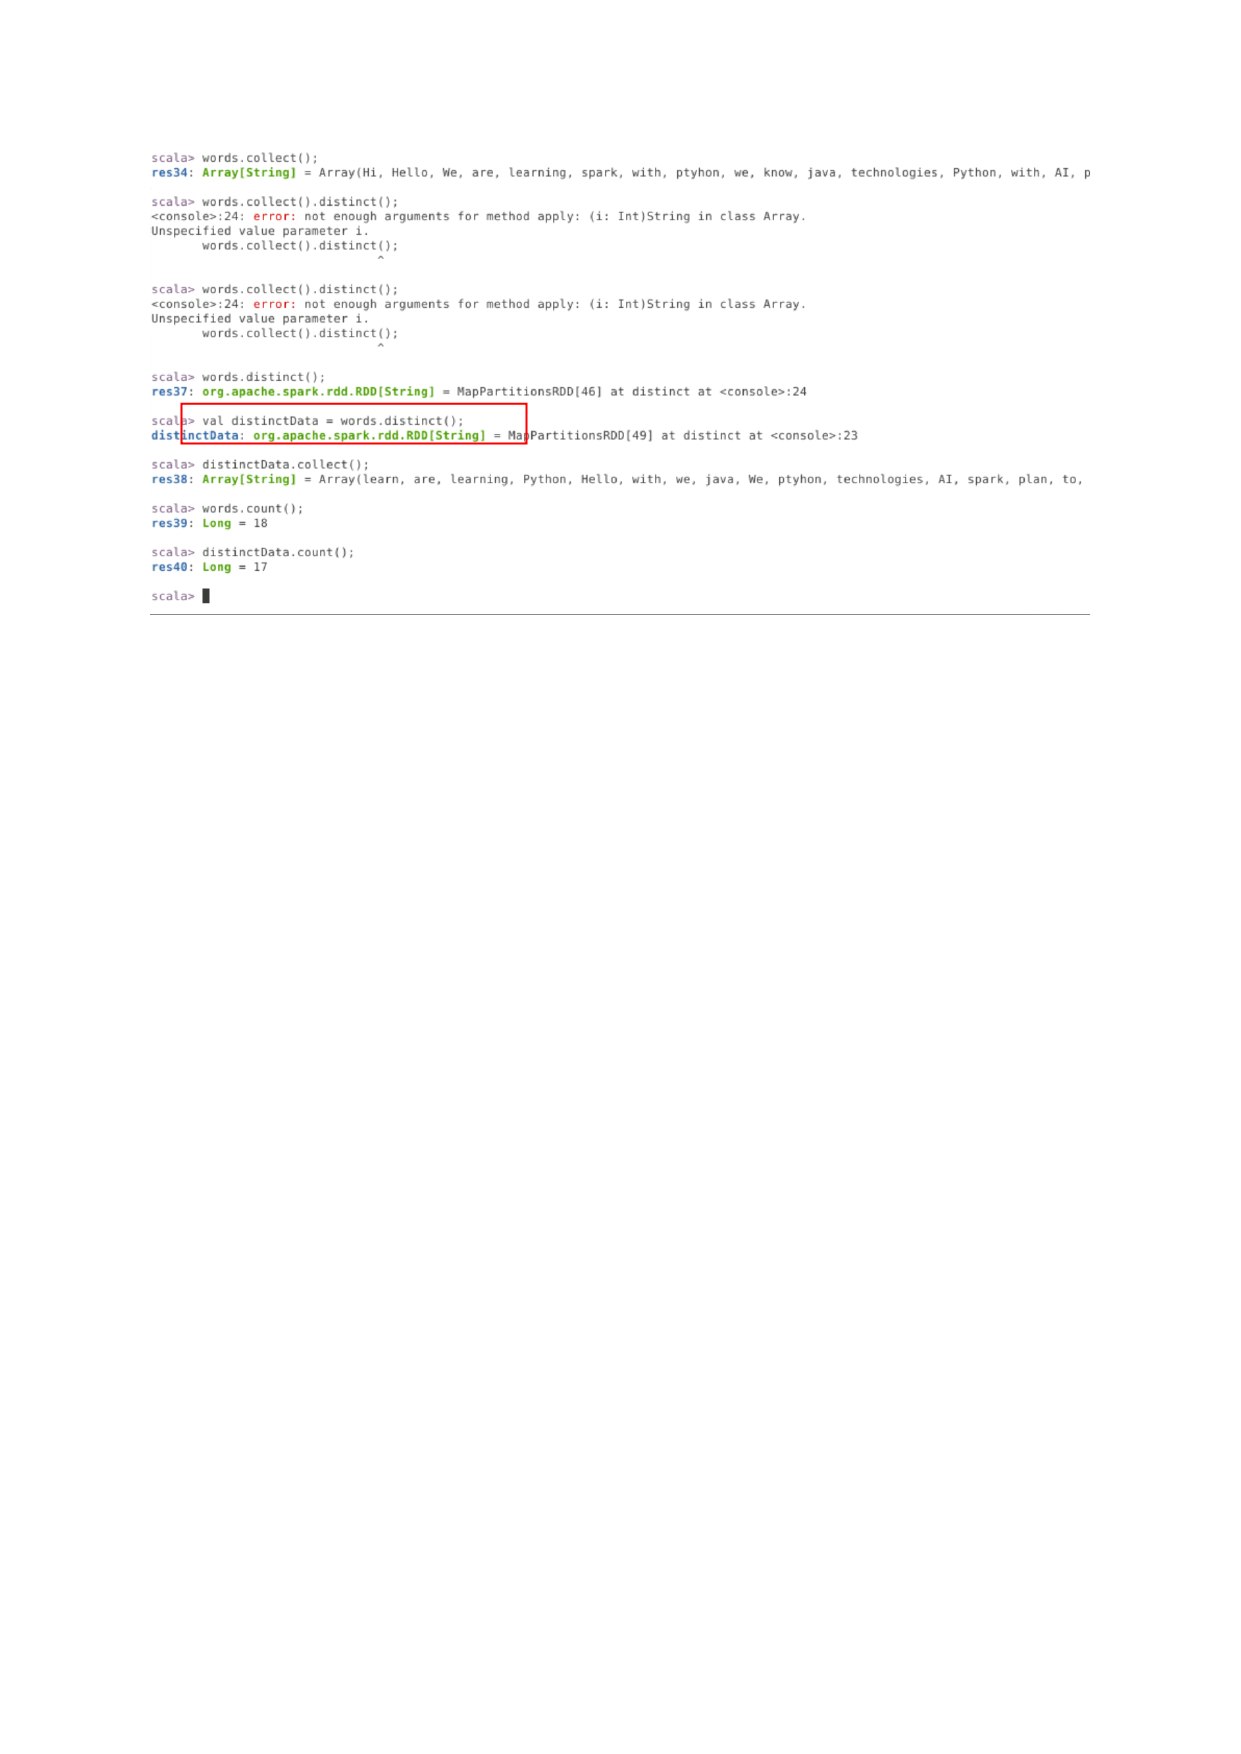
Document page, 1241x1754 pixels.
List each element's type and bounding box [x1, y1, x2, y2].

picture [150, 150, 1091, 615]
